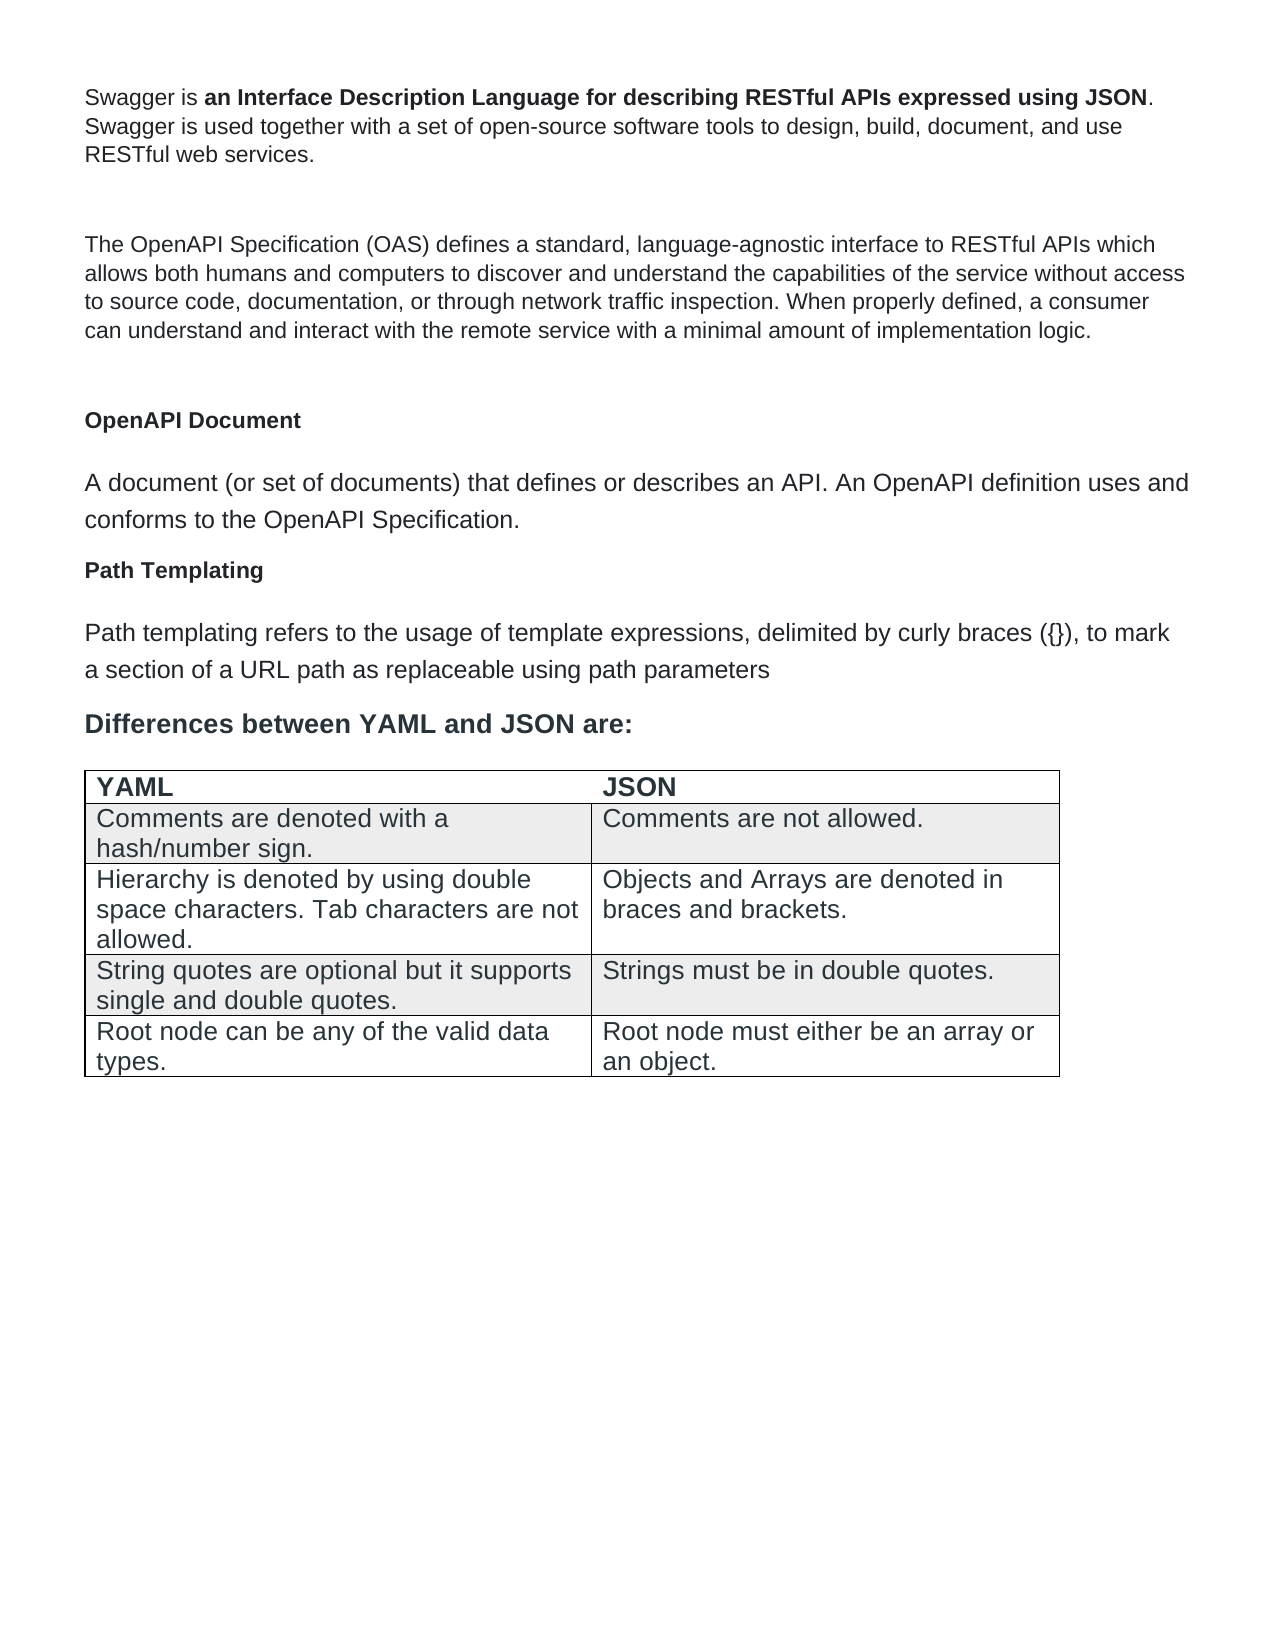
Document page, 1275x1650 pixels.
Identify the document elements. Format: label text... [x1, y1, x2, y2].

table_cell Root node can be any of the valid data types. [86, 1016, 591, 1076]
text Differences between YAML and JSON are: [84, 708, 1191, 739]
table_cell Comments are not allowed. [592, 804, 1059, 863]
subtitle Path Templating [84, 557, 1191, 584]
table_cell Comments are denoted with a hash/number sign. [86, 804, 591, 863]
table_cell Objects and Arrays are denoted in braces and brackets. [592, 864, 1059, 954]
table_cell Strings must be in double quotes. [592, 955, 1059, 1015]
text A document (or set of documents) that defines or describes an API. An OpenAPI definition uses and conforms to the OpenAPI Specification. [84, 459, 1191, 534]
text Swagger is an Interface Description Language for describing RESTful APIs expressed using JSON. Swagger is used together with a set of open-source software tools to design, build, document, and use RESTful web services. [84, 84, 1191, 168]
text The OpenAPI Specification (OAS) defines a standard, language-agnostic interface to RESTful APIs which allows both humans and computers to discover and understand the capabilities of the service without access to source code, documentation, or through network traffic inspection. When properly defined, a consumer can understand and interact with the remote service with a minimal amount of implementation logic. [84, 231, 1191, 343]
table_cell Root node must either be an array or an object. [592, 1016, 1059, 1076]
table_cell Hierarchy is denoted by using double space characters. Tab characters are not allowed. [86, 864, 591, 954]
table_header YAML [86, 771, 591, 802]
subtitle OpenAPI Document [84, 407, 1191, 433]
text Path templating refers to the usage of template expressions, delimited by curly braces ({}), to mark a section of a URL path as replaceable using path parameters [84, 609, 1191, 684]
table_header JSON [591, 771, 1059, 802]
table_cell String quotes are optional but it supports single and double quotes. [86, 955, 591, 1015]
